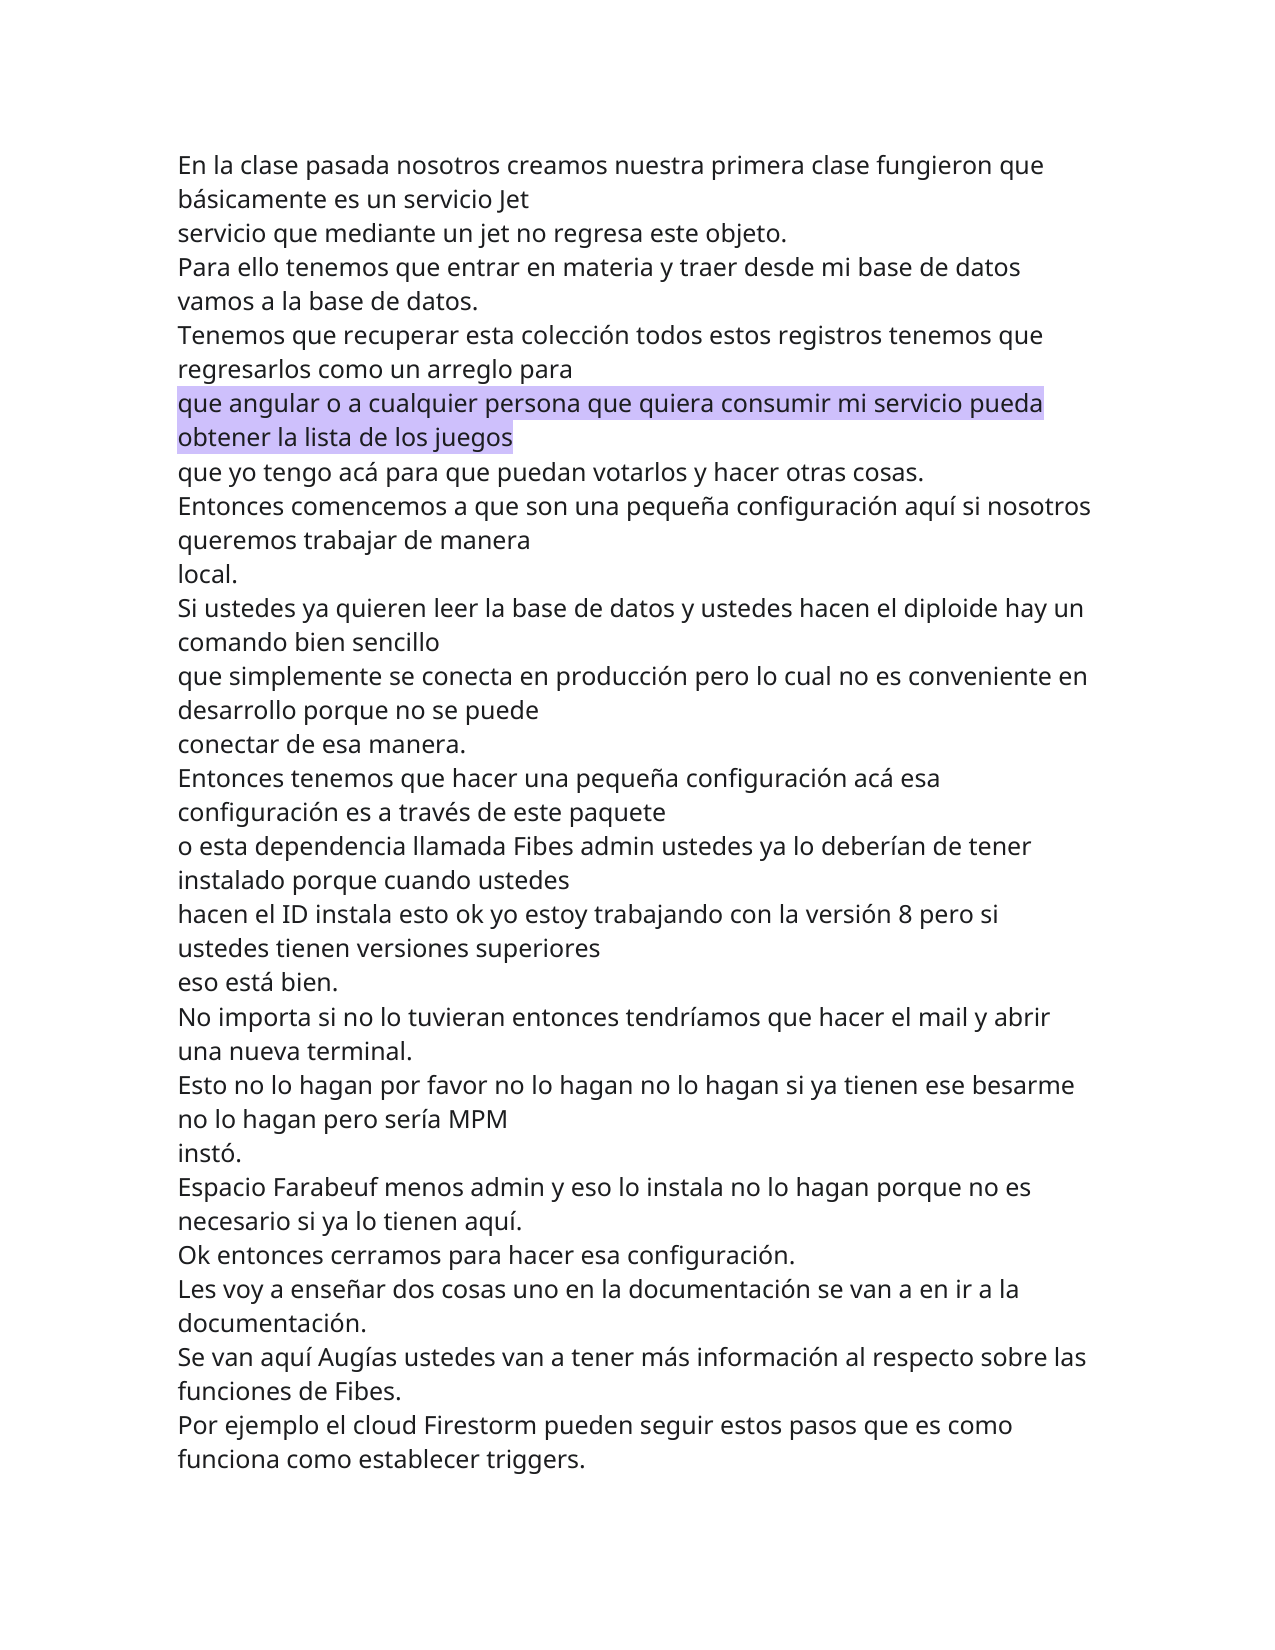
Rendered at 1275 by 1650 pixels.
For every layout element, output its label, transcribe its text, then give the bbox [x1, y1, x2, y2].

text Les voy a enseñar dos cosas uno en la documentación se van a en ir a la documentación. [177, 1272, 1098, 1340]
text o esta dependencia llamada Fibes admin ustedes ya lo deberían de tener instalado porque cuando ustedes [177, 829, 1098, 897]
text Para ello tenemos que entrar en materia y traer desde mi base de datos vamos a la base de datos. [177, 250, 1098, 318]
text servicio que mediante un jet no regresa este objeto. [177, 216, 1098, 250]
text Ok entonces cerramos para hacer esa configuración. [177, 1238, 1098, 1272]
text que angular o a cualquier persona que quiera consumir mi servicio pueda obtener la lista de los juegos [513, 386, 1098, 454]
text que simplemente se conecta en producción pero lo cual no es conveniente en desarrollo porque no se puede [177, 658, 1098, 727]
text Entonces comencemos a que son una pequeña configuración aquí si nosotros queremos trabajar de manera [177, 488, 1098, 556]
text instó. [177, 1135, 1098, 1169]
text Si ustedes ya quieren leer la base de datos y ustedes hacen el diploide hay un comando bien sencillo [177, 590, 1098, 658]
text Entonces tenemos que hacer una pequeña configuración acá esa configuración es a través de este paquete [177, 761, 1098, 829]
text local. [177, 556, 1098, 590]
text En la clase pasada nosotros creamos nuestra primera clase fungieron que básicamente es un servicio Jet [177, 148, 1098, 216]
text conectar de esa manera. [177, 727, 1098, 761]
text hacen el ID instala esto ok yo estoy trabajando con la versión 8 pero si ustedes tienen versiones superiores [177, 897, 1098, 965]
text Espacio Farabeuf menos admin y eso lo instala no lo hagan porque no es necesario si ya lo tienen aquí. [177, 1169, 1098, 1238]
text Tenemos que recuperar esta colección todos estos registros tenemos que regresarlos como un arreglo para [177, 318, 1098, 386]
text No importa si no lo tuvieran entonces tendríamos que hacer el mail y abrir una nueva terminal. [177, 999, 1098, 1067]
text Esto no lo hagan por favor no lo hagan no lo hagan si ya tienen ese besarme no lo hagan pero sería MPM [177, 1067, 1098, 1135]
text eso está bien. [177, 965, 1098, 999]
text que yo tengo acá para que puedan votarlos y hacer otras cosas. [177, 454, 1098, 488]
text Se van aquí Augías ustedes van a tener más información al respecto sobre las funciones de Fibes. [177, 1340, 1098, 1408]
text Por ejemplo el cloud Firestorm pueden seguir estos pasos que es como funciona como establecer triggers. [177, 1408, 1098, 1476]
